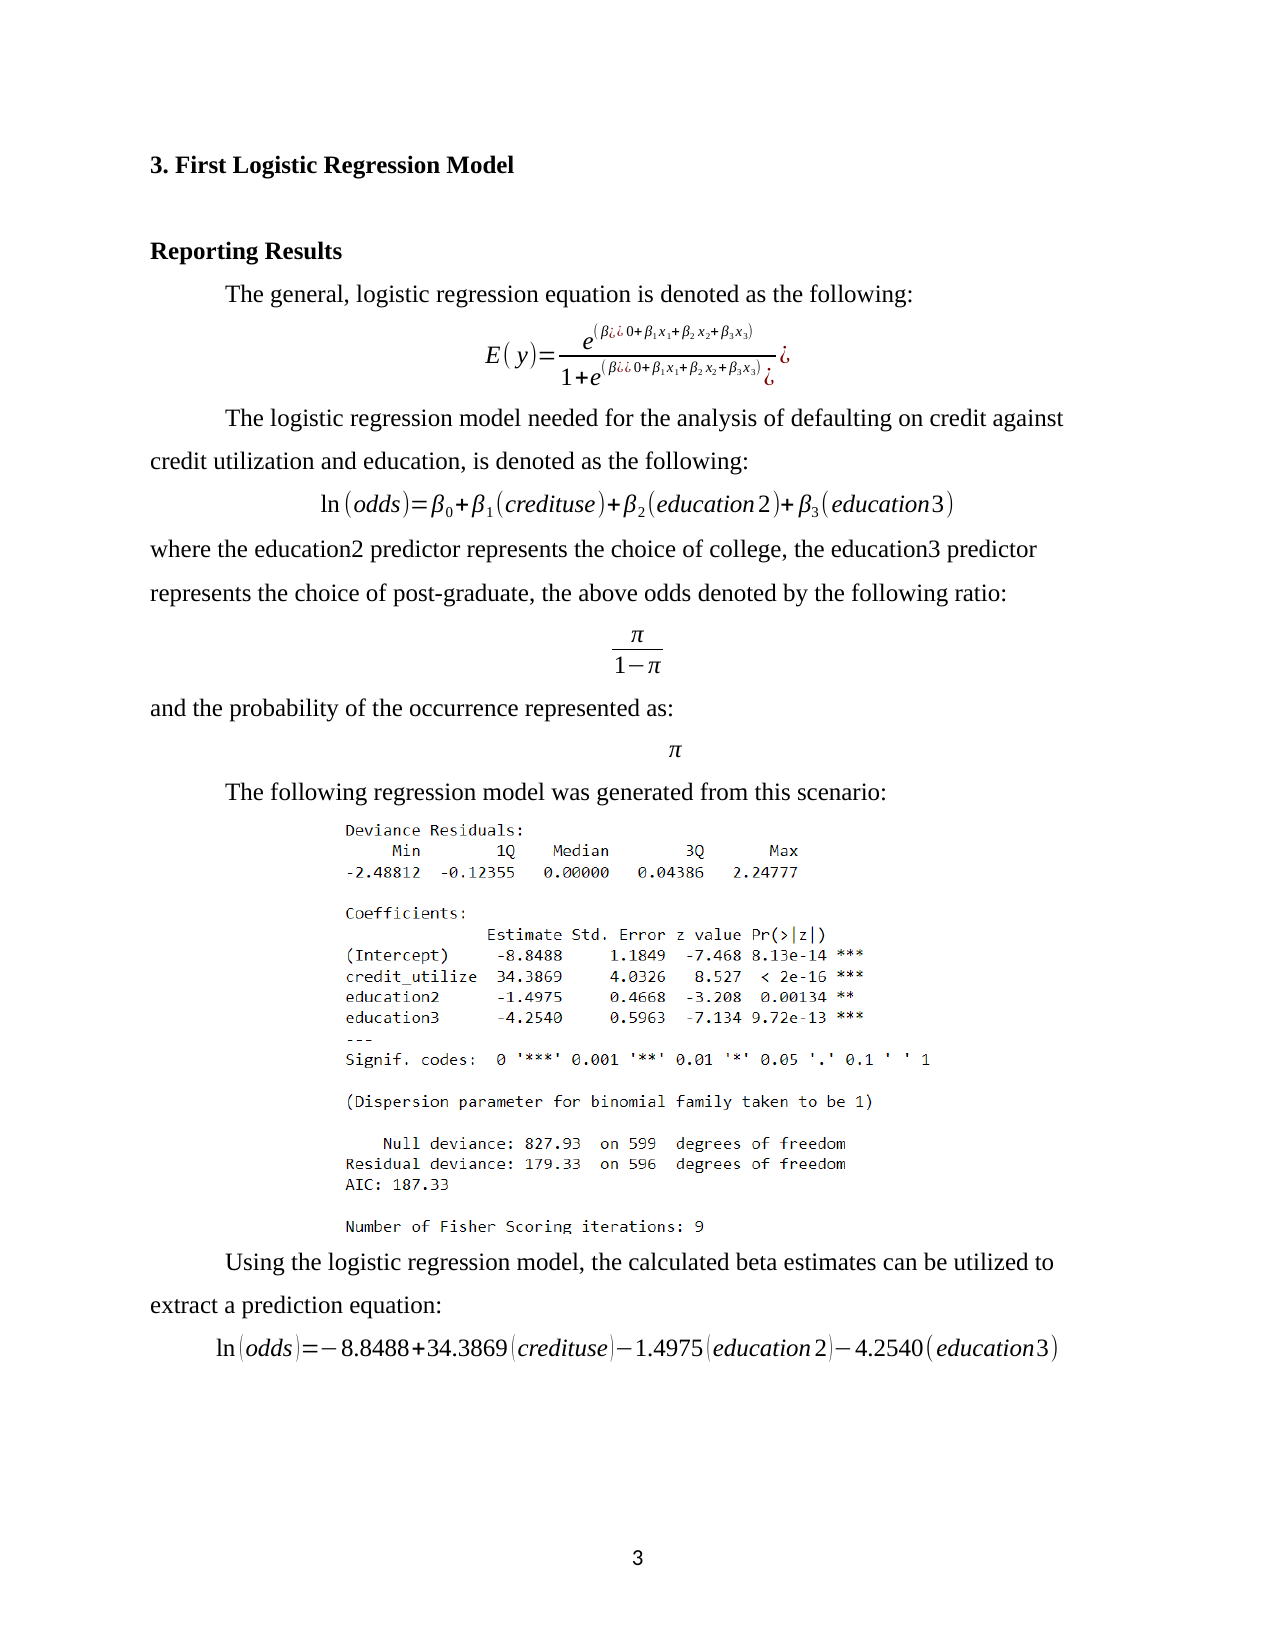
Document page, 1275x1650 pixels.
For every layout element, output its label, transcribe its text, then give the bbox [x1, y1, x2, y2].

text and the probability of the occurrence represented as: [150, 693, 1125, 722]
picture [340, 820, 935, 1234]
subtitle Reporting Results [150, 236, 1125, 265]
text where the education2 predictor represents the choice of college, the education3 predictor represents the choice of post-graduate, the above odds denoted by the following ratio: [150, 534, 1125, 606]
subtitle 3. First Logistic Regression Model [150, 150, 1125, 179]
text The following regression model was generated from this scenario: [150, 777, 1125, 806]
text The logistic regression model needed for the analysis of defaulting on credit against credit utilization and education, is denoted as the following: [150, 403, 1125, 475]
text The general, logistic regression equation is denoted as the following: [150, 279, 1125, 308]
text Using the logistic regression model, the calculated beta estimates can be utilized to extract a prediction equation: [150, 1247, 1125, 1319]
